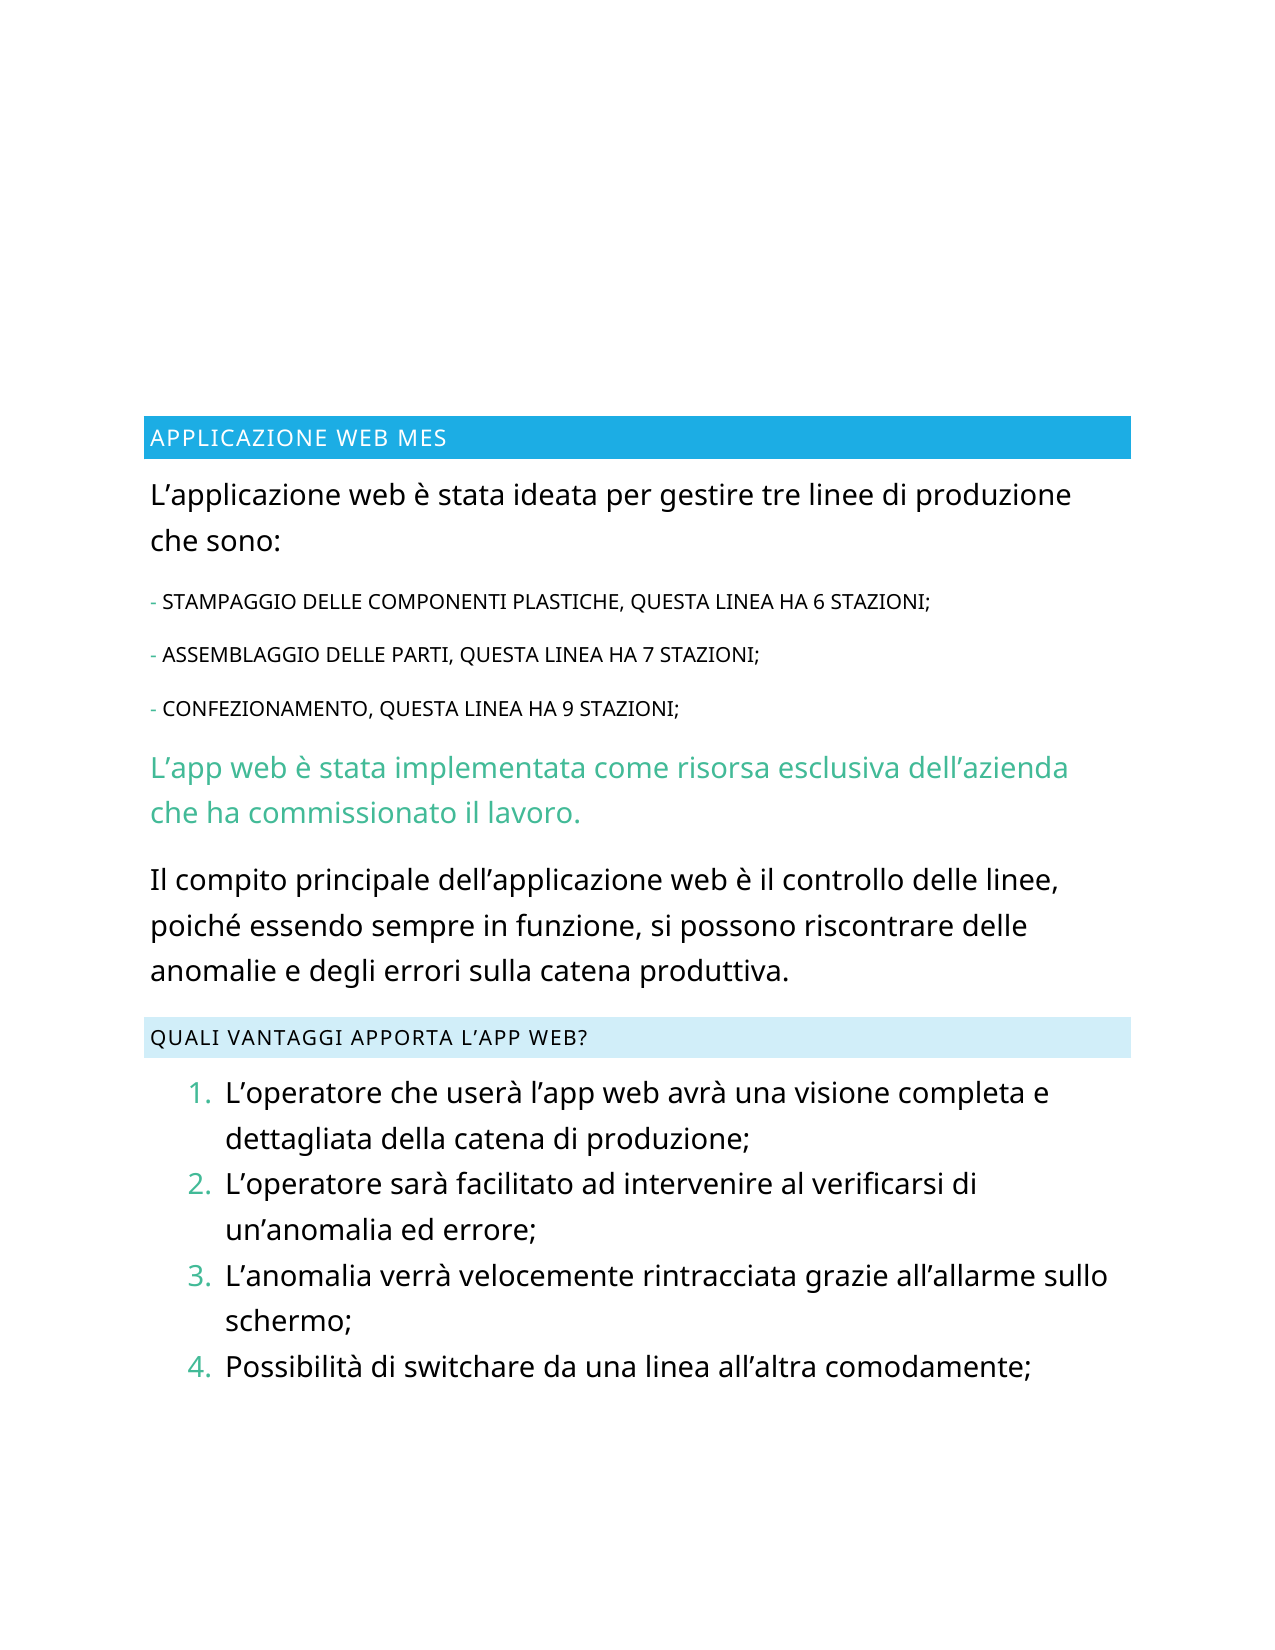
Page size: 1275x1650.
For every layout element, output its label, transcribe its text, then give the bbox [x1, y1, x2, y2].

text L’app web è stata implementata come risorsa esclusiva dell’azienda che ha commissionato il lavoro. [150, 747, 1125, 832]
text - STAMPAGGIO DELLE COMPONENTI PLASTICHE, QUESTA LINEA HA 6 STAZIONI; [150, 587, 1125, 615]
list L’operatore che userà l’app web avrà una visione completa e dettagliata della catena di produzione; [187, 1072, 1125, 1158]
list L’operatore sarà facilitato ad intervenire al verificarsi di un’anomalia ed errore; [187, 1164, 1125, 1249]
text - CONFEZIONAMENTO, QUESTA LINEA HA 9 STAZIONI; [150, 694, 1125, 722]
text - ASSEMBLAGGIO DELLE PARTI, QUESTA LINEA HA 7 STAZIONI; [150, 640, 1125, 669]
subtitle QUALI VANTAGGI APPORTA L’APP WEB? [150, 1023, 1125, 1052]
text Il compito principale dell’applicazione web è il controllo delle linee, poiché essendo sempre in funzione, si possono riscontrare delle anomalie e degli errori sulla catena produttiva. [150, 859, 1125, 990]
list Possibilità di switchare da una linea all’altra comodamente; [187, 1346, 1125, 1386]
subtitle APPLICAZIONE WEB MES [150, 422, 1125, 453]
list L’anomalia verrà velocemente rintracciata grazie all’allarme sullo schermo; [187, 1255, 1125, 1340]
text L’applicazione web è stata ideata per gestire tre linee di produzione che sono: [150, 475, 1125, 560]
